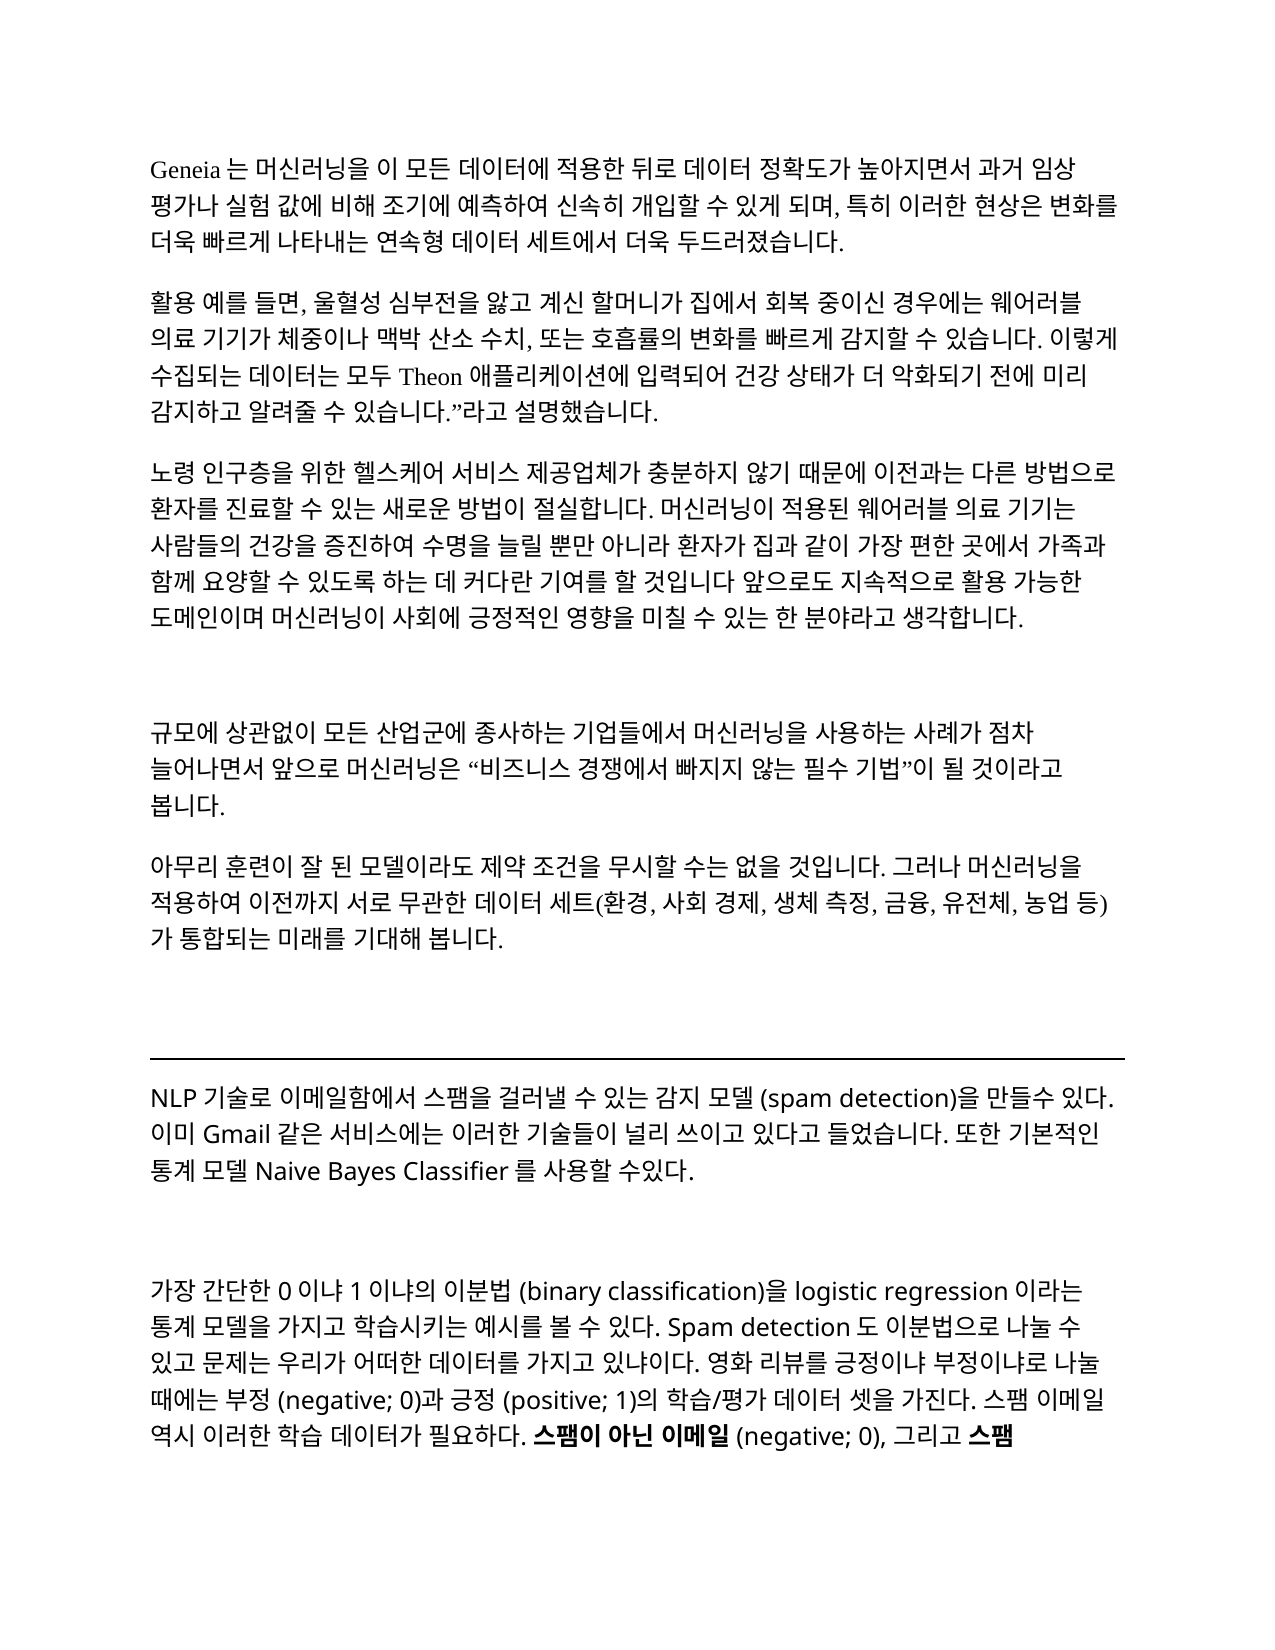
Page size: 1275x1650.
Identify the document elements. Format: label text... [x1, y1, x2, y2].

text Geneia는 머신러닝을 이 모든 데이터에 적용한 뒤로 데이터 정확도가 높아지면서 과거 임상 평가나 실험 값에 비해 조기에 예측하여 신속히 개입할 수 있게 되며, 특히 이러한 현상은 변화를 더욱 빠르게 나타내는 연속형 데이터 세트에서 더욱 두드러졌습니다. [150, 150, 1125, 259]
text NLP 기술로 이메일함에서 스팸을 걸러낼 수 있는 감지 모델 (spam detection)을 만들수 있다. 이미 Gmail 같은 서비스에는 이러한 기술들이 널리 쓰이고 있다고 들었습니다. 또한 기본적인 통계 모델 Naive Bayes Classifier를 사용할 수있다. [150, 1079, 1125, 1187]
text 활용 예를 들면, 울혈성 심부전을 앓고 계신 할머니가 집에서 회복 중이신 경우에는 웨어러블 의료 기기가 체중이나 맥박 산소 수치, 또는 호흡률의 변화를 빠르게 감지할 수 있습니다. 이렇게 수집되는 데이터는 모두 Theon 애플리케이션에 입력되어 건강 상태가 더 악화되기 전에 미리 감지하고 알려줄 수 있습니다.”라고 설명했습니다. [150, 284, 1125, 429]
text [150, 1271, 1125, 1453]
text 노령 인구층을 위한 헬스케어 서비스 제공업체가 충분하지 않기 때문에 이전과는 다른 방법으로 환자를 진료할 수 있는 새로운 방법이 절실합니다. 머신러닝이 적용된 웨어러블 의료 기기는 사람들의 건강을 증진하여 수명을 늘릴 뿐만 아니라 환자가 집과 같이 가장 편한 곳에서 가족과 함께 요양할 수 있도록 하는 데 커다란 기여를 할 것입니다 앞으로도 지속적으로 활용 가능한 도메인이며 머신러닝이 사회에 긍정적인 영향을 미칠 수 있는 한 분야라고 생각합니다. [150, 454, 1125, 635]
text 규모에 상관없이 모든 산업군에 종사하는 기업들에서 머신러닝을 사용하는 사례가 점차 늘어나면서 앞으로 머신러닝은 “비즈니스 경쟁에서 빠지지 않는 필수 기법”이 될 것이라고 봅니다. [150, 714, 1125, 822]
text 아무리 훈련이 잘 된 모델이라도 제약 조건을 무시할 수는 없을 것입니다. 그러나 머신러닝을 적용하여 이전까지 서로 무관한 데이터 세트(환경, 사회 경제, 생체 측정, 금융, 유전체, 농업 등)가 통합되는 미래를 기대해 봅니다. [150, 847, 1125, 956]
